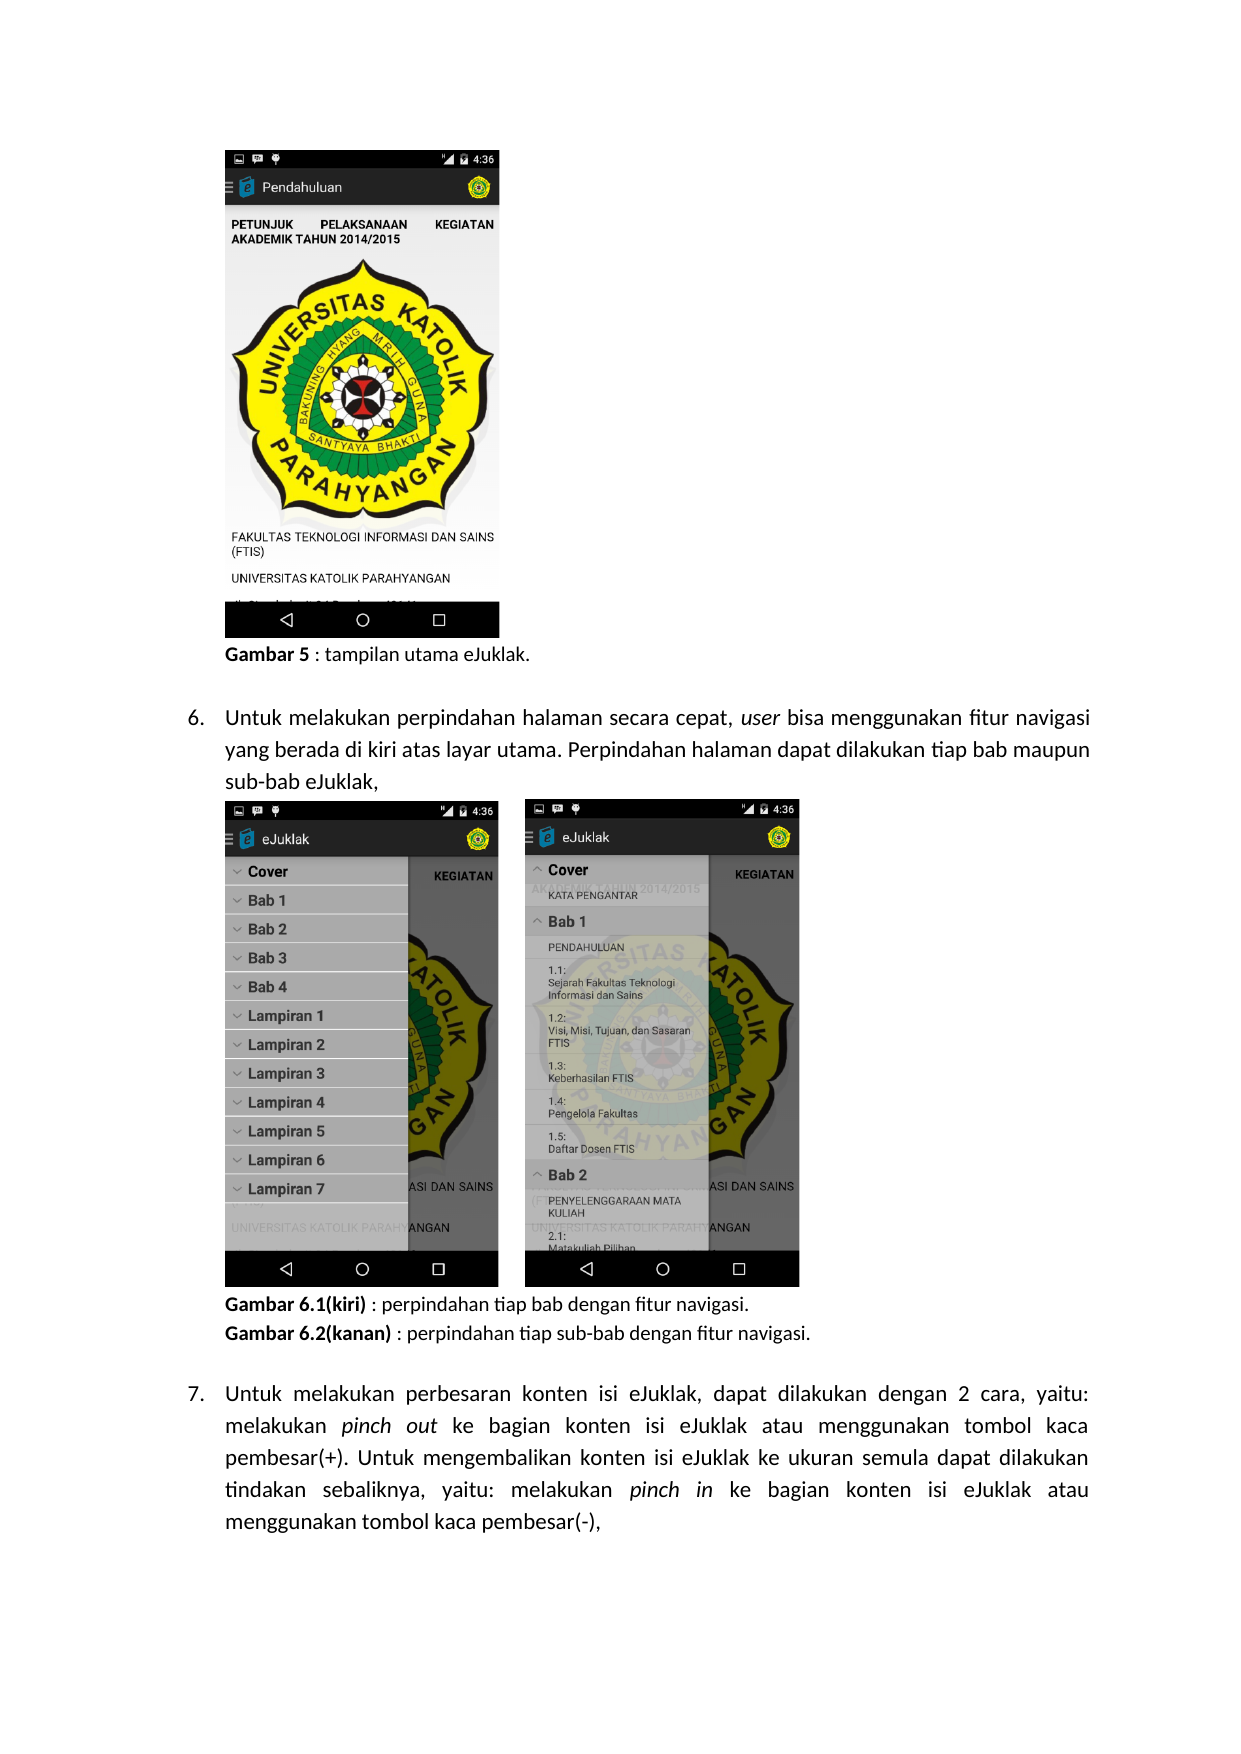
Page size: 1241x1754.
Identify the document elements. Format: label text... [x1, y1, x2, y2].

picture [225, 801, 499, 1287]
list Gambar 6.1(kiri) : perpindahan tiap bab dengan fitur navigasi. [225, 1291, 1090, 1317]
list Untuk melakukan perbesaran konten isi eJuklak, dapat dilakukan dengan 2 cara, yaitu: melakukan pinch out ke bagian konten isi eJuklak atau menggunakan tombol kaca pembesar(+). Untuk mengembalikan konten isi eJuklak ke ukuran semula dapat dilakukan tindakan sebaliknya, yaitu: melakukan pinch in ke bagian konten isi eJuklak atau menggunakan tombol kaca pembesar(-), [187, 1379, 1090, 1536]
list Gambar 6.2(kanan) : perpindahan tiap sub-bab dengan fitur navigasi. [225, 1320, 1090, 1346]
picture [525, 799, 800, 1287]
list Untuk melakukan perpindahan halaman secara cepat, user bisa menggunakan fitur navigasi yang berada di kiri atas layar utama. Perpindahan halaman dapat dilakukan tiap bab maupun sub-bab eJuklak, [187, 703, 1090, 795]
picture [225, 150, 500, 638]
list Gambar 5 : tampilan utama eJuklak. [225, 642, 1090, 667]
